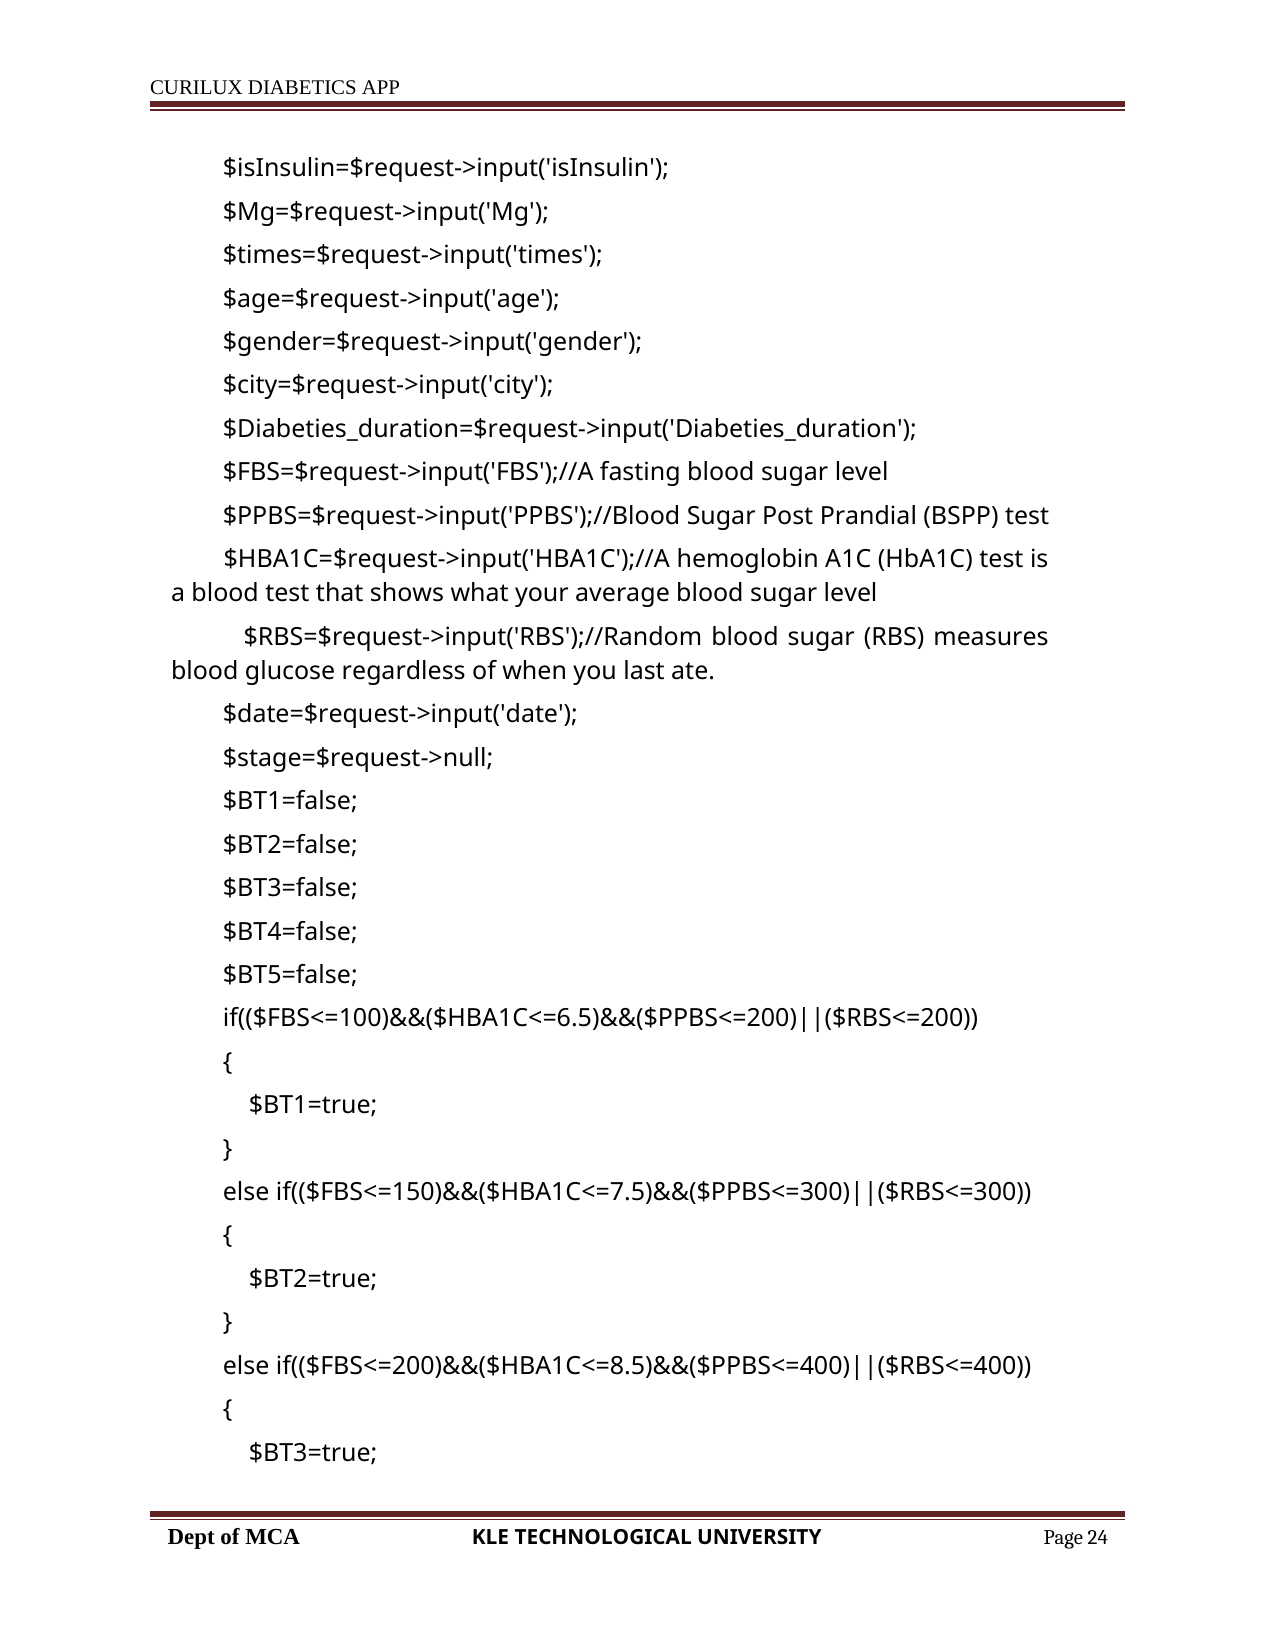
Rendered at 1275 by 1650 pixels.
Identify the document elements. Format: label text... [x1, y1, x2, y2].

text $BT1=true; [171, 1087, 1050, 1121]
text $date=$request->input('date'); [171, 696, 1050, 730]
text $RBS=$request->input('RBS');//Random blood sugar (RBS) measures blood glucose regardless of when you last ate. [171, 618, 1050, 687]
text $isInsulin=$request->input('isInsulin'); [171, 150, 1050, 184]
text $times=$request->input('times'); [171, 237, 1050, 271]
text $BT4=false; [171, 913, 1050, 947]
text $HBA1C=$request->input('HBA1C');//A hemoglobin A1C (HbA1C) test is a blood test that shows what your average blood sugar level [171, 541, 1050, 609]
text { [171, 1391, 1050, 1425]
text $Diabeties_duration=$request->input('Diabeties_duration'); [171, 411, 1050, 445]
text $BT2=false; [171, 826, 1050, 860]
text } [171, 1130, 1050, 1164]
text else if(($FBS<=200)&&($HBA1C<=8.5)&&($PPBS<=400)||($RBS<=400)) [171, 1347, 1050, 1382]
text } [171, 1304, 1050, 1338]
text { [171, 1217, 1050, 1251]
text $BT3=false; [171, 870, 1050, 904]
text $BT3=true; [171, 1434, 1050, 1468]
text { [171, 1043, 1050, 1077]
text $BT2=true; [171, 1261, 1050, 1295]
text $BT5=false; [171, 957, 1050, 991]
text if(($FBS<=100)&&($HBA1C<=6.5)&&($PPBS<=200)||($RBS<=200)) [171, 1000, 1050, 1034]
text $stage=$request->null; [171, 739, 1050, 773]
text $gender=$request->input('gender'); [171, 324, 1050, 358]
text $city=$request->input('city'); [171, 367, 1050, 401]
text $Mg=$request->input('Mg'); [171, 193, 1050, 227]
text $FBS=$request->input('FBS');//A fasting blood sugar level [171, 454, 1050, 488]
text $BT1=false; [171, 783, 1050, 817]
text else if(($FBS<=150)&&($HBA1C<=7.5)&&($PPBS<=300)||($RBS<=300)) [171, 1174, 1050, 1208]
text $PPBS=$request->input('PPBS');//Blood Sugar Post Prandial (BSPP) test [171, 497, 1050, 532]
text $age=$request->input('age'); [171, 280, 1050, 314]
